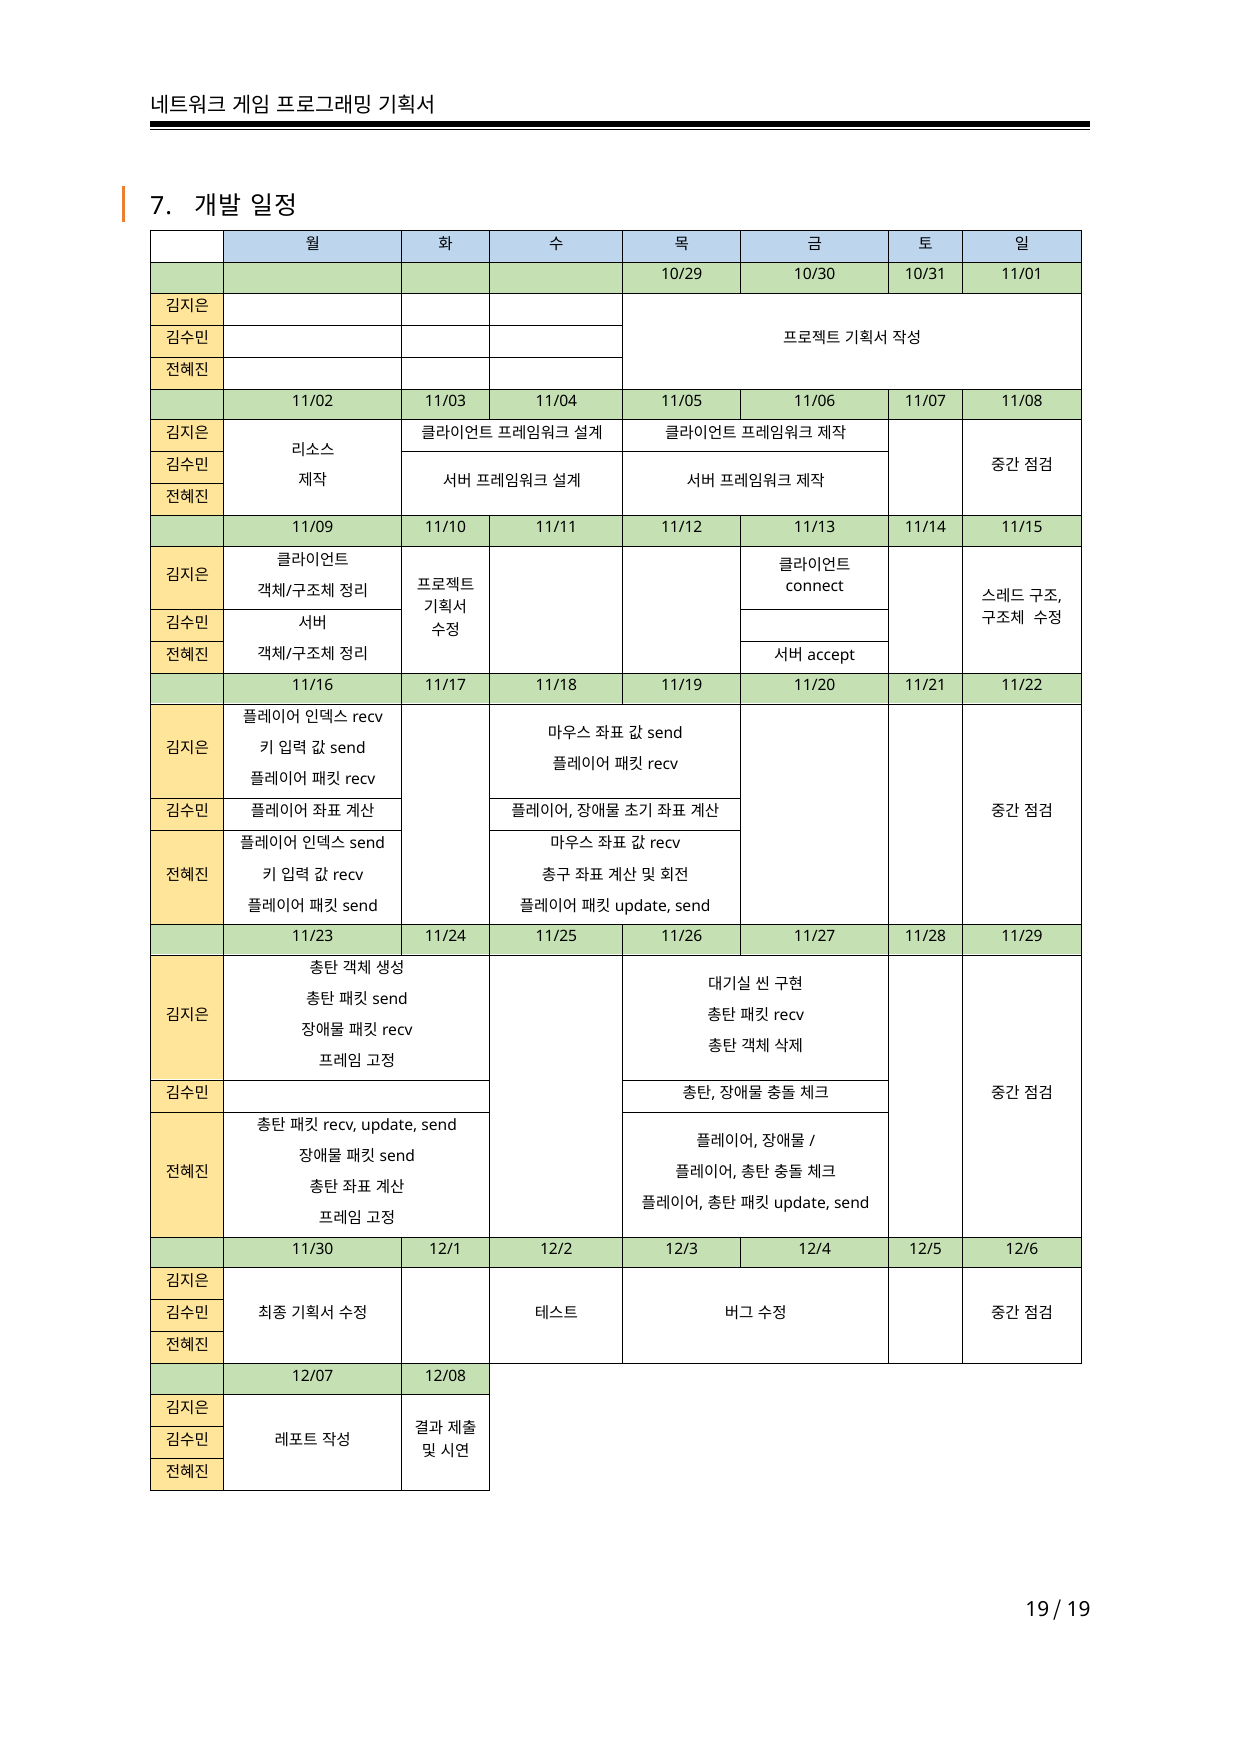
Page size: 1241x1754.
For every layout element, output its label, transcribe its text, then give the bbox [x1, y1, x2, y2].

table_cell 12/5 [889, 1238, 962, 1267]
table_cell [224, 294, 401, 325]
table_cell 12/1 [402, 1238, 489, 1267]
table_cell [889, 1268, 962, 1363]
table_cell 11/12 [623, 516, 740, 546]
table_cell 11/10 [402, 516, 489, 546]
table_cell 11/08 [963, 390, 1081, 419]
table_cell 김지은 [151, 294, 223, 325]
table_header 목 [623, 231, 740, 262]
table_cell 전혜진 [151, 1332, 223, 1363]
table_cell 플레이어 인덱스 send 키 입력 값 recv 플레이어 패킷 send [224, 831, 401, 924]
table_cell [490, 263, 622, 293]
table_cell 11/23 [224, 925, 401, 954]
table_cell 프로젝트 기획서 수정 [402, 547, 489, 673]
table_cell 11/22 [963, 674, 1081, 703]
table_cell 김수민 [151, 799, 223, 830]
table_cell 11/16 [224, 674, 401, 703]
table_cell 결과 제출 및 시연 [402, 1395, 489, 1490]
table_cell 11/28 [889, 925, 962, 954]
table_cell 11/06 [741, 390, 888, 419]
table_header 금 [741, 231, 888, 262]
table_cell 11/07 [889, 390, 962, 419]
table_cell 레포트 작성 [224, 1395, 401, 1490]
table_cell 11/14 [889, 516, 962, 546]
table_cell 12/3 [623, 1238, 740, 1267]
table_cell 12/4 [741, 1238, 888, 1267]
table_cell 11/24 [402, 925, 489, 954]
table_cell [402, 1268, 489, 1363]
table_cell 김수민 [151, 1300, 223, 1331]
table_cell 서버 프레임워크 설계 [402, 452, 622, 515]
table_cell 11/02 [224, 390, 401, 419]
table_cell [151, 263, 223, 293]
table_cell 클라이언트 프레임워크 제작 [623, 420, 888, 451]
table_cell [224, 1081, 489, 1112]
table_cell 서버 객체/구조체 정리 [224, 610, 401, 673]
table_cell 11/17 [402, 674, 489, 703]
table_header 일 [963, 231, 1081, 262]
table_cell 총탄, 장애물 충돌 체크 [623, 1081, 888, 1112]
table_header 토 [889, 231, 962, 262]
table_header [151, 231, 223, 262]
table_cell 12/2 [490, 1238, 622, 1267]
table_cell 프로젝트 기획서 작성 [623, 294, 1081, 389]
table_cell [402, 263, 489, 293]
table_cell [889, 956, 962, 1237]
table_cell [402, 358, 489, 389]
table_cell 12/08 [402, 1364, 489, 1394]
table_cell [490, 956, 622, 1237]
table_cell [402, 705, 489, 924]
table_cell [151, 390, 223, 419]
table_cell 테스트 [490, 1268, 622, 1363]
table_cell 전혜진 [151, 831, 223, 924]
table_cell 11/30 [224, 1238, 401, 1267]
table_cell 서버 accept [741, 642, 888, 673]
table_cell 중간 점검 [963, 956, 1081, 1237]
table_cell [889, 547, 962, 673]
table_cell [151, 674, 223, 703]
table_cell 김지은 [151, 705, 223, 798]
table_cell 총탄 패킷 recv, update, send 장애물 패킷 send 총탄 좌표 계산 프레임 고정 [224, 1113, 489, 1237]
table_cell 중간 점검 [963, 1268, 1081, 1363]
table_cell 서버 프레임워크 제작 [623, 452, 888, 515]
table_cell 11/26 [623, 925, 740, 954]
table_cell [889, 705, 962, 924]
table_cell 김수민 [151, 326, 223, 357]
table_cell 플레이어 좌표 계산 [224, 799, 401, 830]
table_cell 11/09 [224, 516, 401, 546]
table_cell 전혜진 [151, 1113, 223, 1237]
table_cell [402, 294, 489, 325]
table_cell [402, 326, 489, 357]
table_cell 11/13 [741, 516, 888, 546]
table_cell [224, 358, 401, 389]
list 개발 일정 [125, 186, 1090, 222]
table_cell 마우스 좌표 값 recv 총구 좌표 계산 및 회전 플레이어 패킷 update, send [490, 831, 740, 924]
table_cell 김지은 [151, 1395, 223, 1426]
table_cell 버그 수정 [623, 1268, 888, 1363]
table_cell 전혜진 [151, 484, 223, 515]
table_cell [151, 516, 223, 546]
table_cell 스레드 구조, 구조체 수정 [963, 547, 1081, 673]
table_cell [490, 547, 622, 673]
table_cell 김지은 [151, 956, 223, 1079]
table_cell [623, 547, 740, 673]
table_cell [151, 925, 223, 954]
table_cell 10/30 [741, 263, 888, 293]
table_cell 대기실 씬 구현 총탄 패킷 recv 총탄 객체 삭제 [623, 956, 888, 1079]
table_cell [151, 1238, 223, 1267]
table_cell 마우스 좌표 값 send 플레이어 패킷 recv [490, 705, 740, 798]
table_cell 11/11 [490, 516, 622, 546]
table_cell 11/05 [623, 390, 740, 419]
table_cell [889, 420, 962, 515]
table_cell [490, 358, 622, 389]
table_cell 리소스 제작 [224, 420, 401, 515]
table_cell 11/04 [490, 390, 622, 419]
table_cell 김지은 [151, 1268, 223, 1299]
table_cell [224, 263, 401, 293]
table_cell 김수민 [151, 1081, 223, 1112]
table_cell 김지은 [151, 547, 223, 609]
table_cell [741, 705, 888, 924]
table_cell 김지은 [151, 420, 223, 451]
table_header 화 [402, 231, 489, 262]
table_cell 클라이언트 프레임워크 설계 [402, 420, 622, 451]
table_cell 전혜진 [151, 358, 223, 389]
table_cell 클라이언트 connect [741, 547, 888, 609]
table_cell 최종 기획서 수정 [224, 1268, 401, 1363]
table_cell [224, 326, 401, 357]
table_cell 11/18 [490, 674, 622, 703]
table_cell 김수민 [151, 610, 223, 641]
table_header 월 [224, 231, 401, 262]
table_cell 전혜진 [151, 1459, 223, 1490]
table_cell 11/15 [963, 516, 1081, 546]
table_cell 총탄 객체 생성 총탄 패킷 send 장애물 패킷 recv 프레임 고정 [224, 956, 489, 1079]
table_cell 11/21 [889, 674, 962, 703]
table_cell 11/19 [623, 674, 740, 703]
table_header 수 [490, 231, 622, 262]
table_cell 11/27 [741, 925, 888, 954]
table_cell 10/31 [889, 263, 962, 293]
table_cell [151, 1364, 223, 1394]
table_cell 11/20 [741, 674, 888, 703]
table_cell 플레이어, 장애물 / 플레이어, 총탄 충돌 체크 플레이어, 총탄 패킷 update, send [623, 1113, 888, 1237]
table_cell 중간 점검 [963, 420, 1081, 515]
table_cell [490, 326, 622, 357]
table_cell 김수민 [151, 452, 223, 483]
table_cell 12/07 [224, 1364, 401, 1394]
table_cell 11/01 [963, 263, 1081, 293]
table_cell 전혜진 [151, 642, 223, 673]
table_cell 11/25 [490, 925, 622, 954]
table_cell 12/6 [963, 1238, 1081, 1267]
table_cell 11/29 [963, 925, 1081, 954]
table_cell 중간 점검 [963, 705, 1081, 924]
table_cell 플레이어, 장애물 초기 좌표 계산 [490, 799, 740, 830]
table_cell 플레이어 인덱스 recv 키 입력 값 send 플레이어 패킷 recv [224, 705, 401, 798]
table_cell 클라이언트 객체/구조체 정리 [224, 547, 401, 609]
table_cell 11/03 [402, 390, 489, 419]
table_cell 김수민 [151, 1427, 223, 1458]
table_cell [741, 610, 888, 641]
table_cell [490, 294, 622, 325]
table_cell 10/29 [623, 263, 740, 293]
